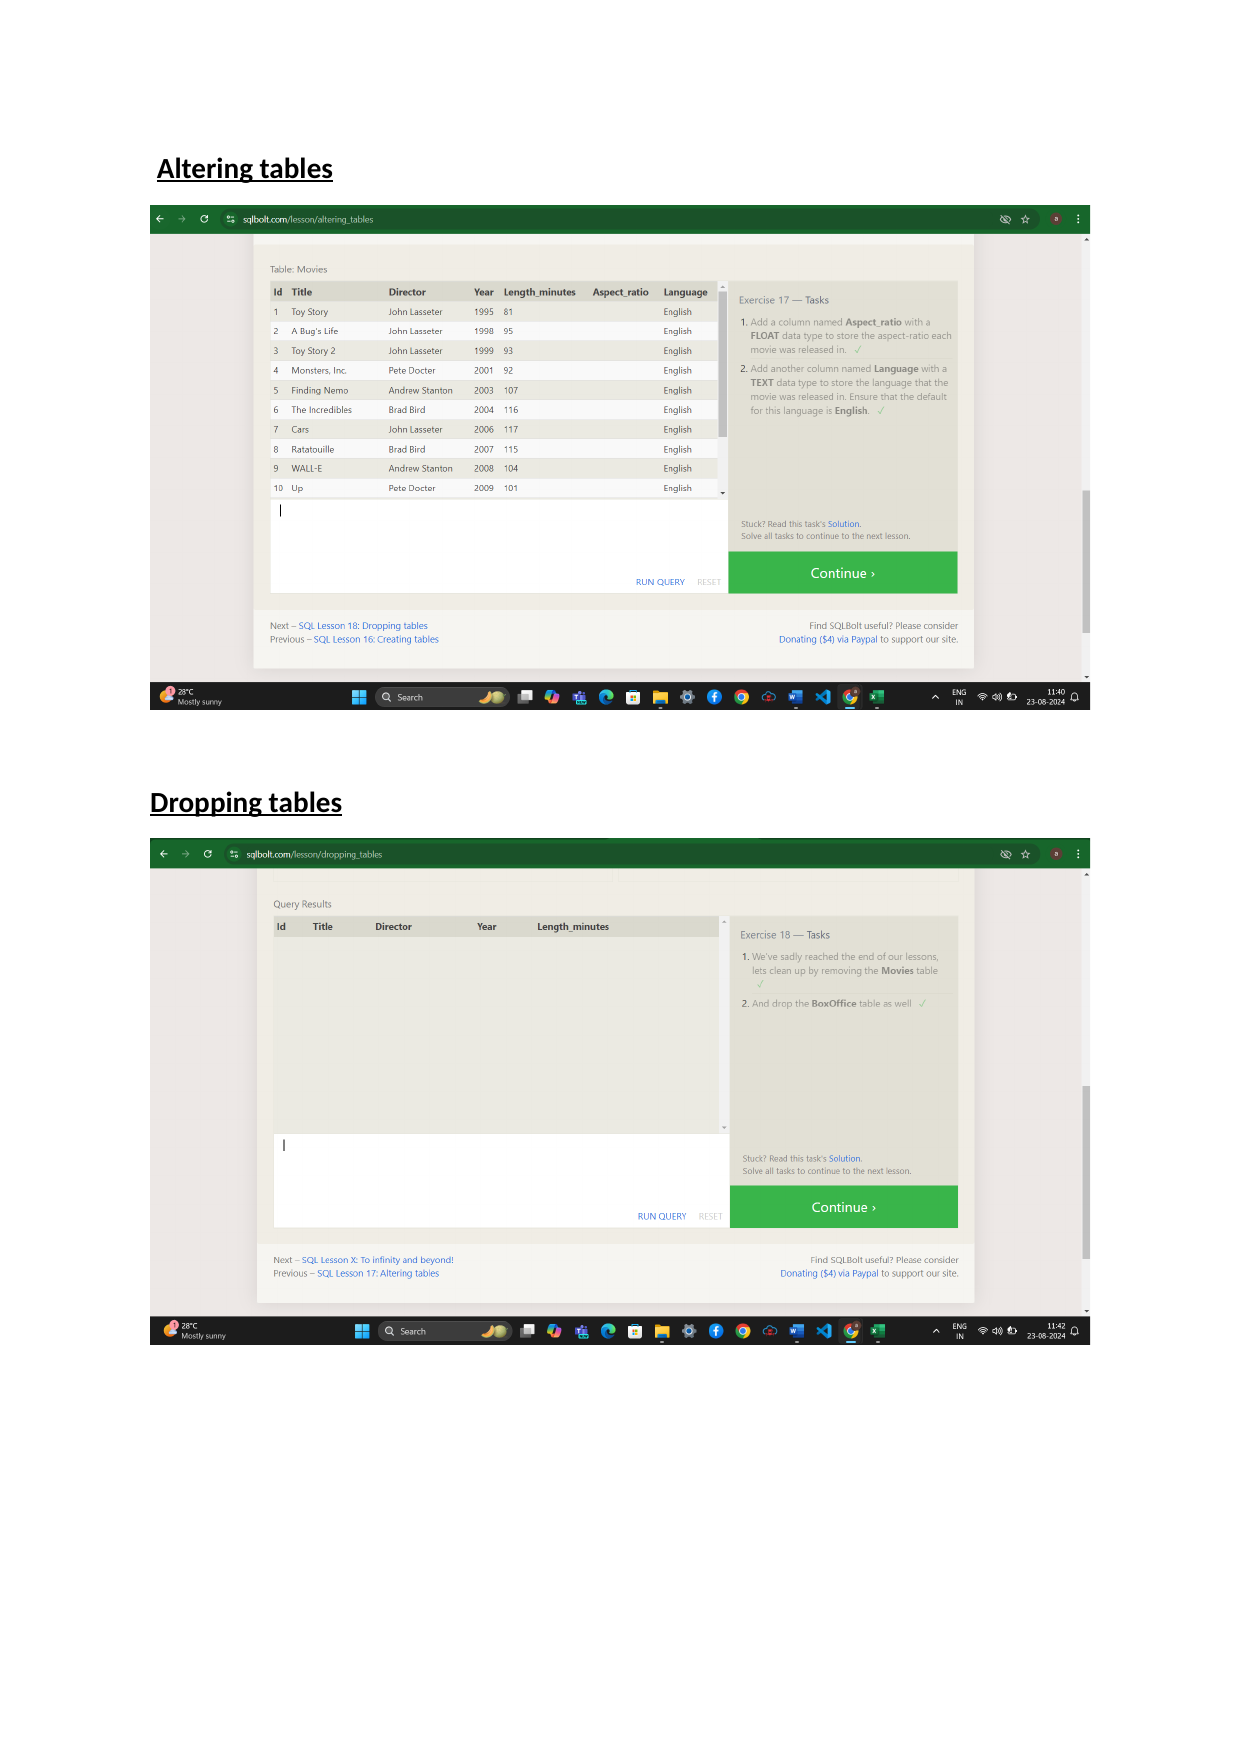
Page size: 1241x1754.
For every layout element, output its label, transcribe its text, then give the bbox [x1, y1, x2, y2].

text Dropping tables [150, 784, 1090, 819]
text Altering tables [150, 150, 1090, 186]
picture [150, 205, 1091, 710]
picture [150, 838, 1091, 1345]
